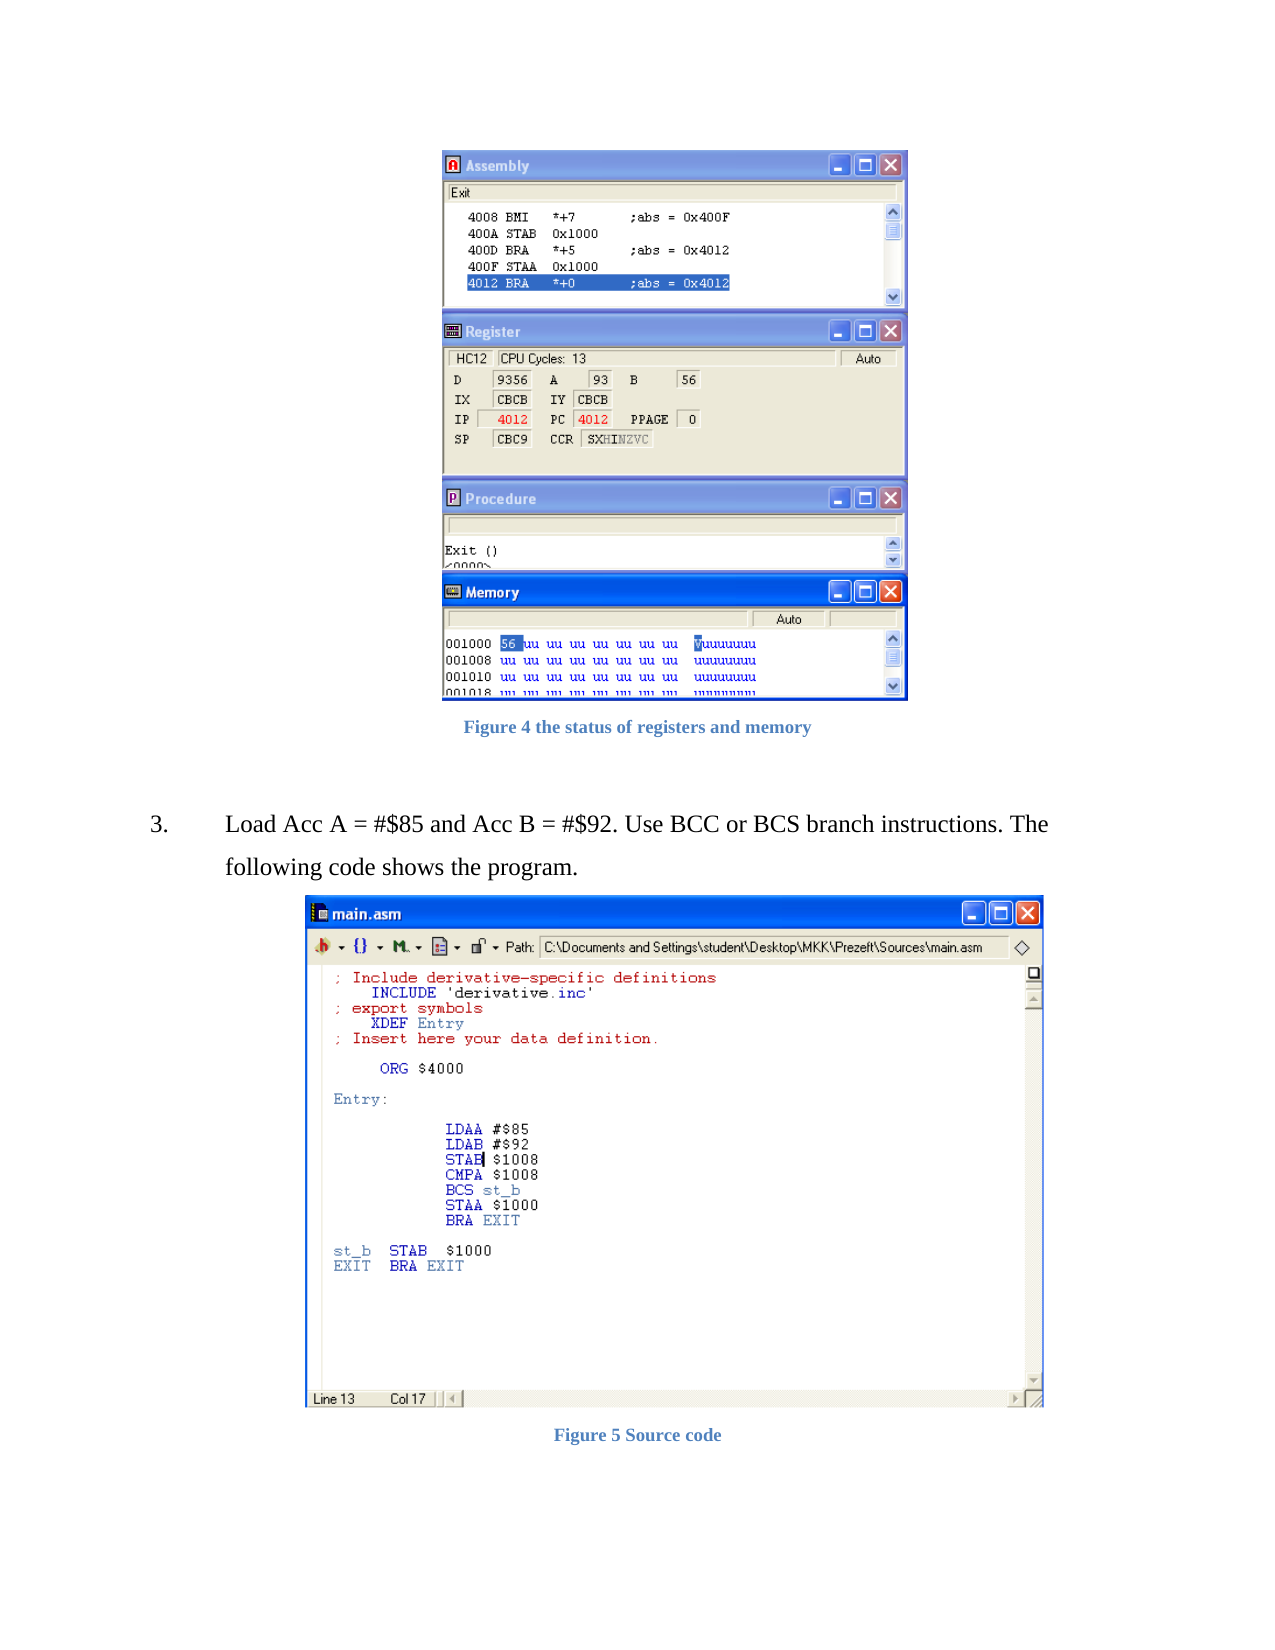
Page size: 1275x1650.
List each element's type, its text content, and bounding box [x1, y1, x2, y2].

picture [442, 150, 908, 702]
list Load Acc A = #$85 and Acc B = #$92. Use BCC or BCS branch instructions. The following code shows the program. [150, 809, 1125, 881]
text Figure 4 the status of registers and memory [150, 716, 1125, 737]
text Figure 5 Source code [150, 1424, 1125, 1446]
picture [305, 895, 1046, 1411]
